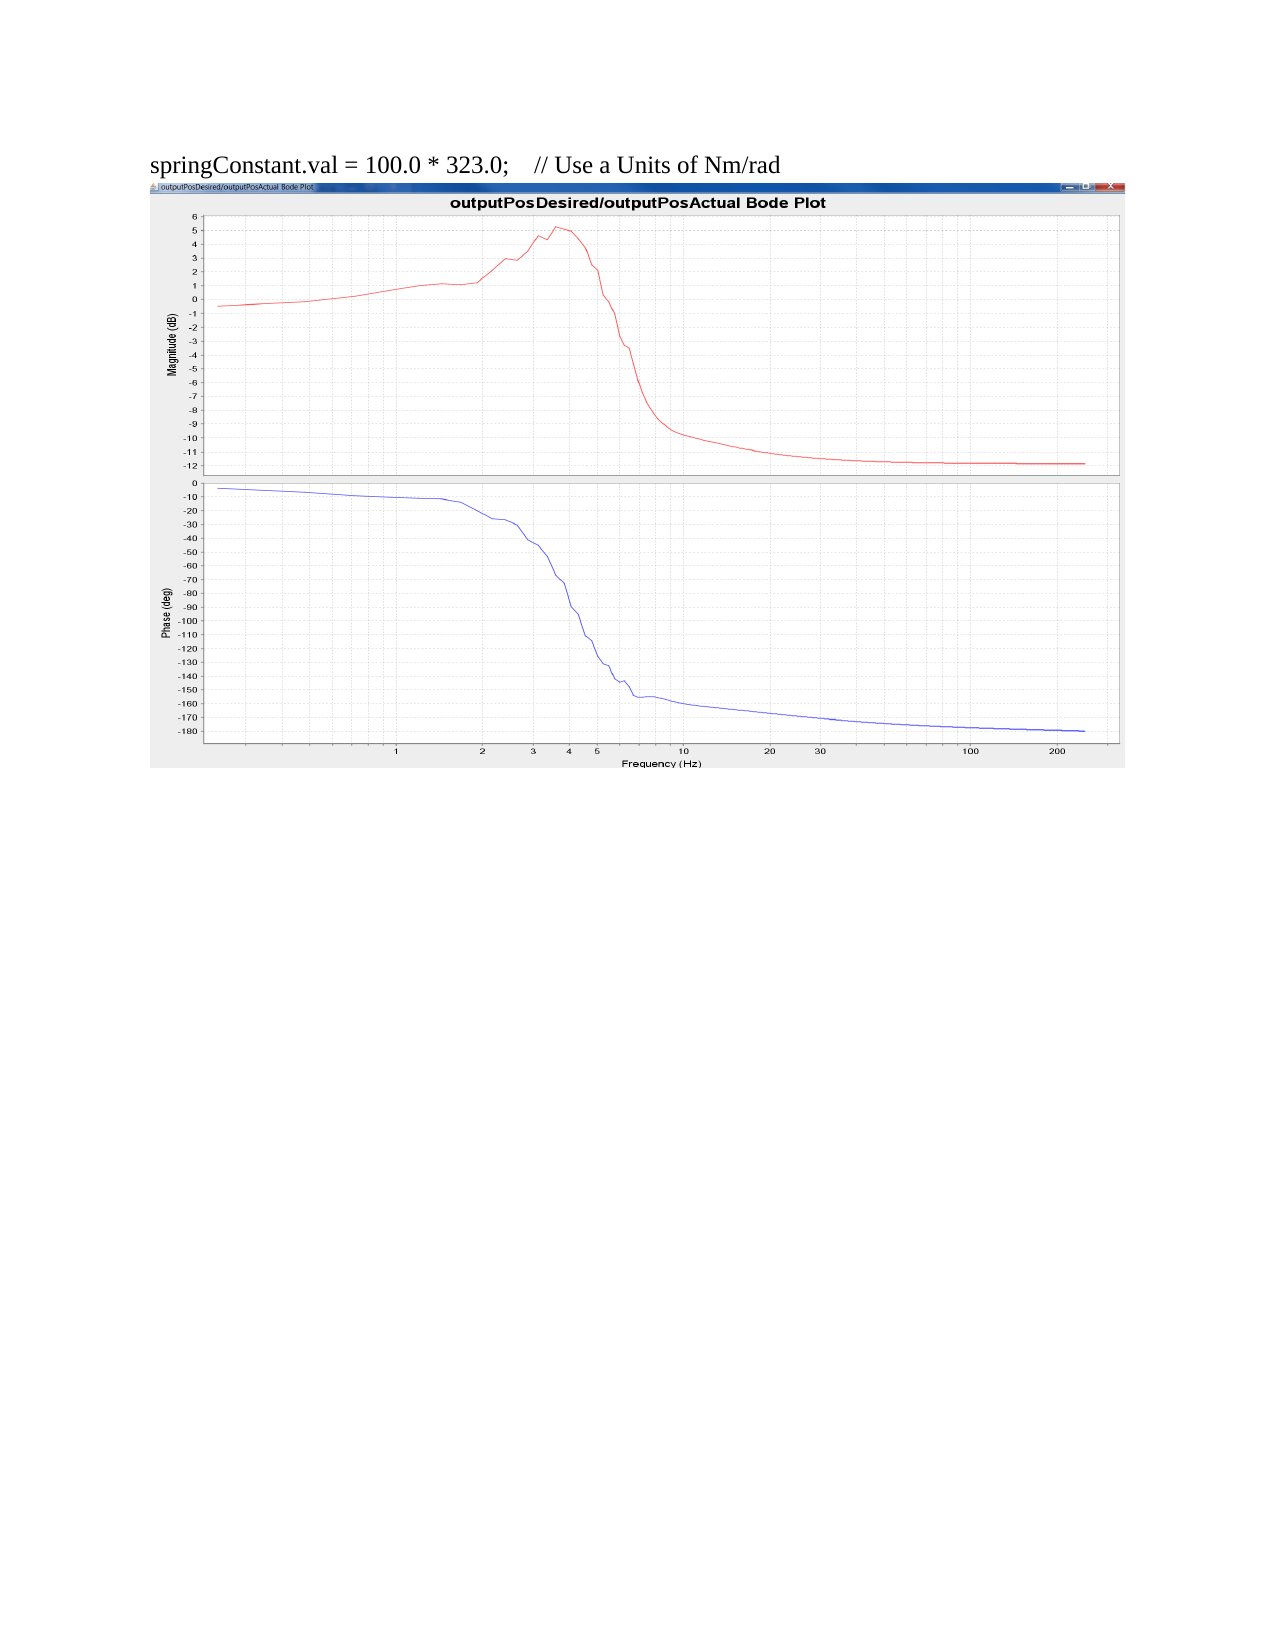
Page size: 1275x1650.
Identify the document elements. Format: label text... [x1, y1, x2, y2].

text springConstant.val = 100.0 * 323.0; // Use a Units of Nm/rad [150, 150, 1125, 179]
picture [150, 183, 1125, 768]
